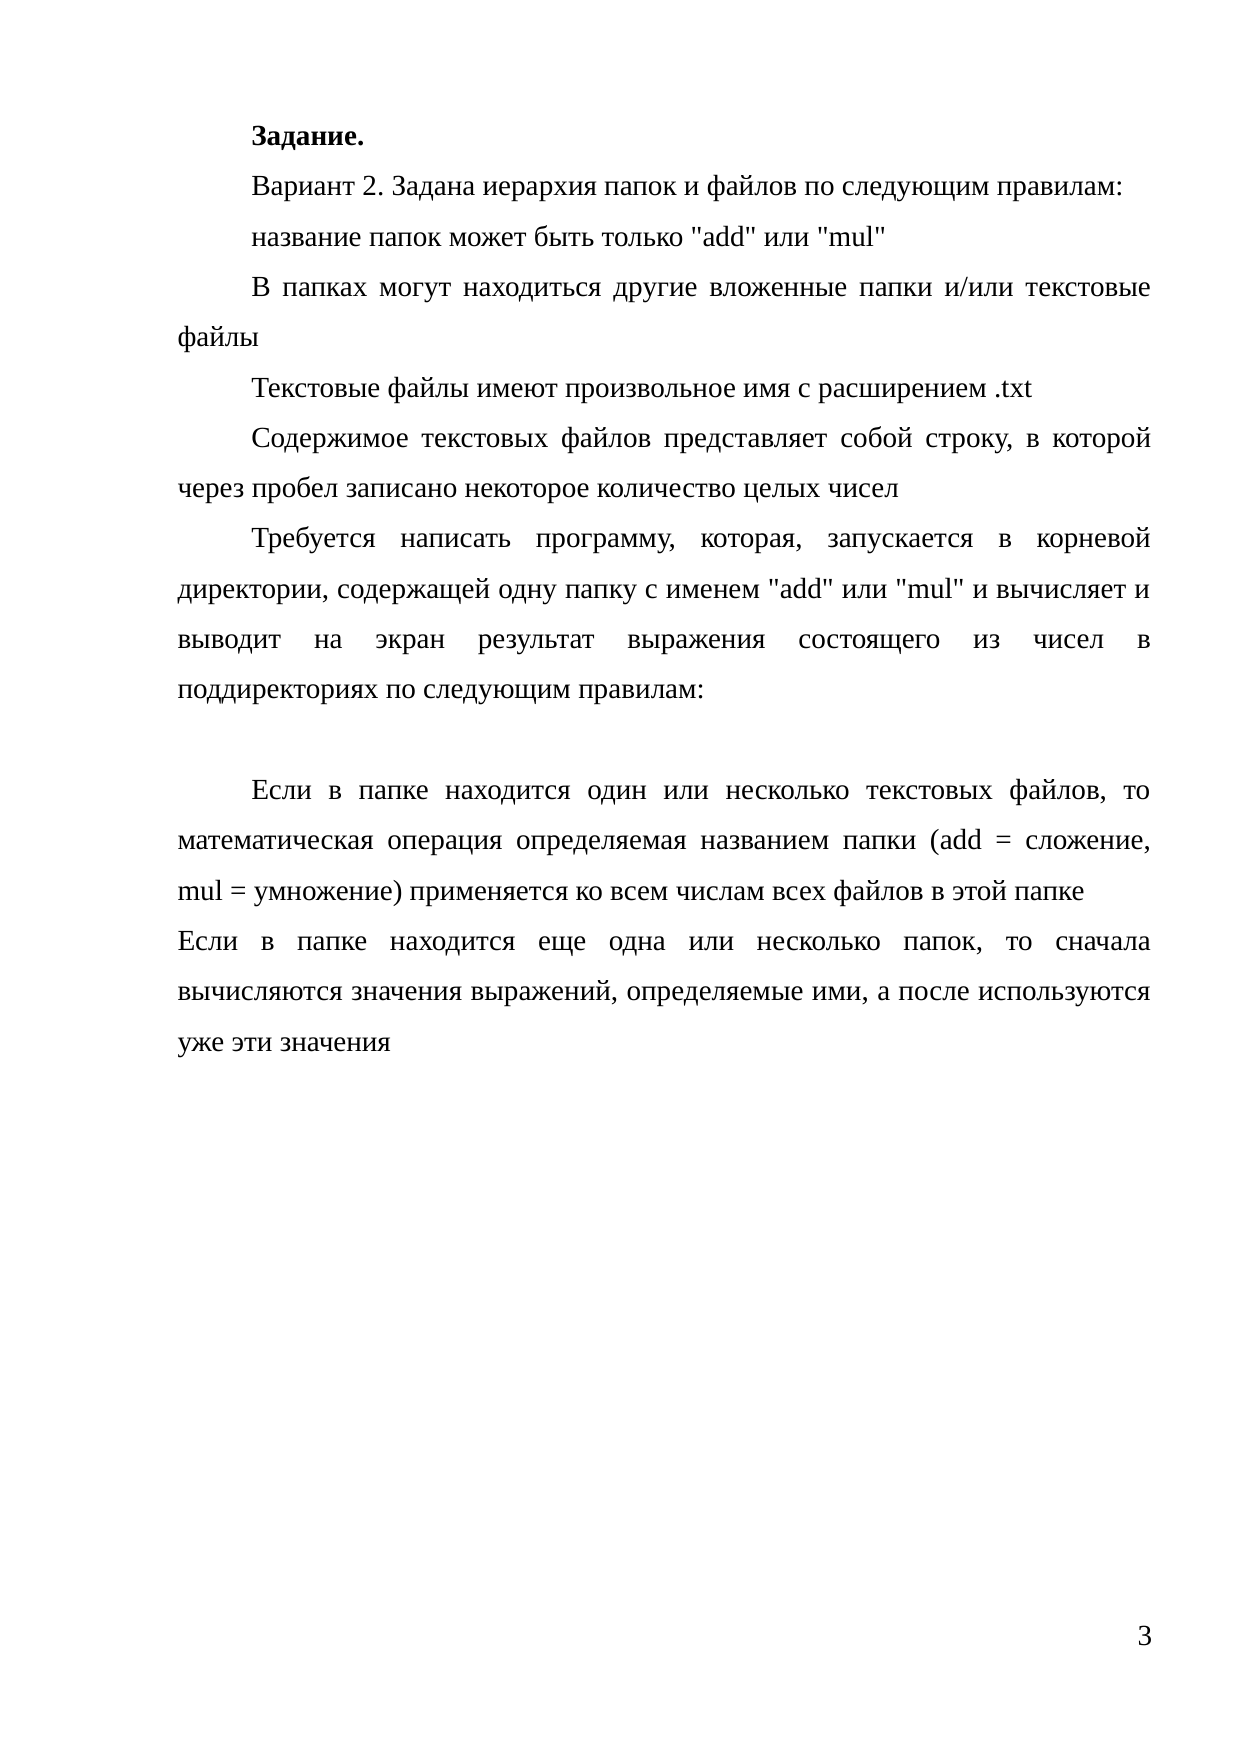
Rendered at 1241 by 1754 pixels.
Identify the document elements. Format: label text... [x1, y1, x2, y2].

text Если в папке находится один или несколько текстовых файлов, то математическая операция определяемая названием папки (add = сложение, mul = умножение) применяется ко всем числам всех файлов в этой папке [177, 772, 1152, 906]
text Содержимое текстовых файлов представляет собой строку, в которой через пробел записано некоторое количество целых чисел [177, 420, 1152, 504]
text Текстовые файлы имеют произвольное имя с расширением .txt [177, 370, 1152, 403]
text Требуется написать программу, которая, запускается в корневой директории, содержащей одну папку с именем "add" или "mul" и вычисляет и выводит на экран результат выражения состоящего из чисел в поддиректориях по следующим правилам: [177, 521, 1152, 705]
text В папках могут находиться другие вложенные папки и/или текстовые файлы [177, 269, 1152, 353]
text название папок может быть только "add" или "mul" [177, 219, 1152, 252]
subtitle Задание. [177, 118, 1152, 152]
text Если в папке находится еще одна или несколько папок, то сначала вычисляются значения выражений, определяемые ими, а после используются уже эти значения [177, 923, 1152, 1057]
text Вариант 2. Задана иерархия папок и файлов по следующим правилам: [177, 168, 1152, 202]
